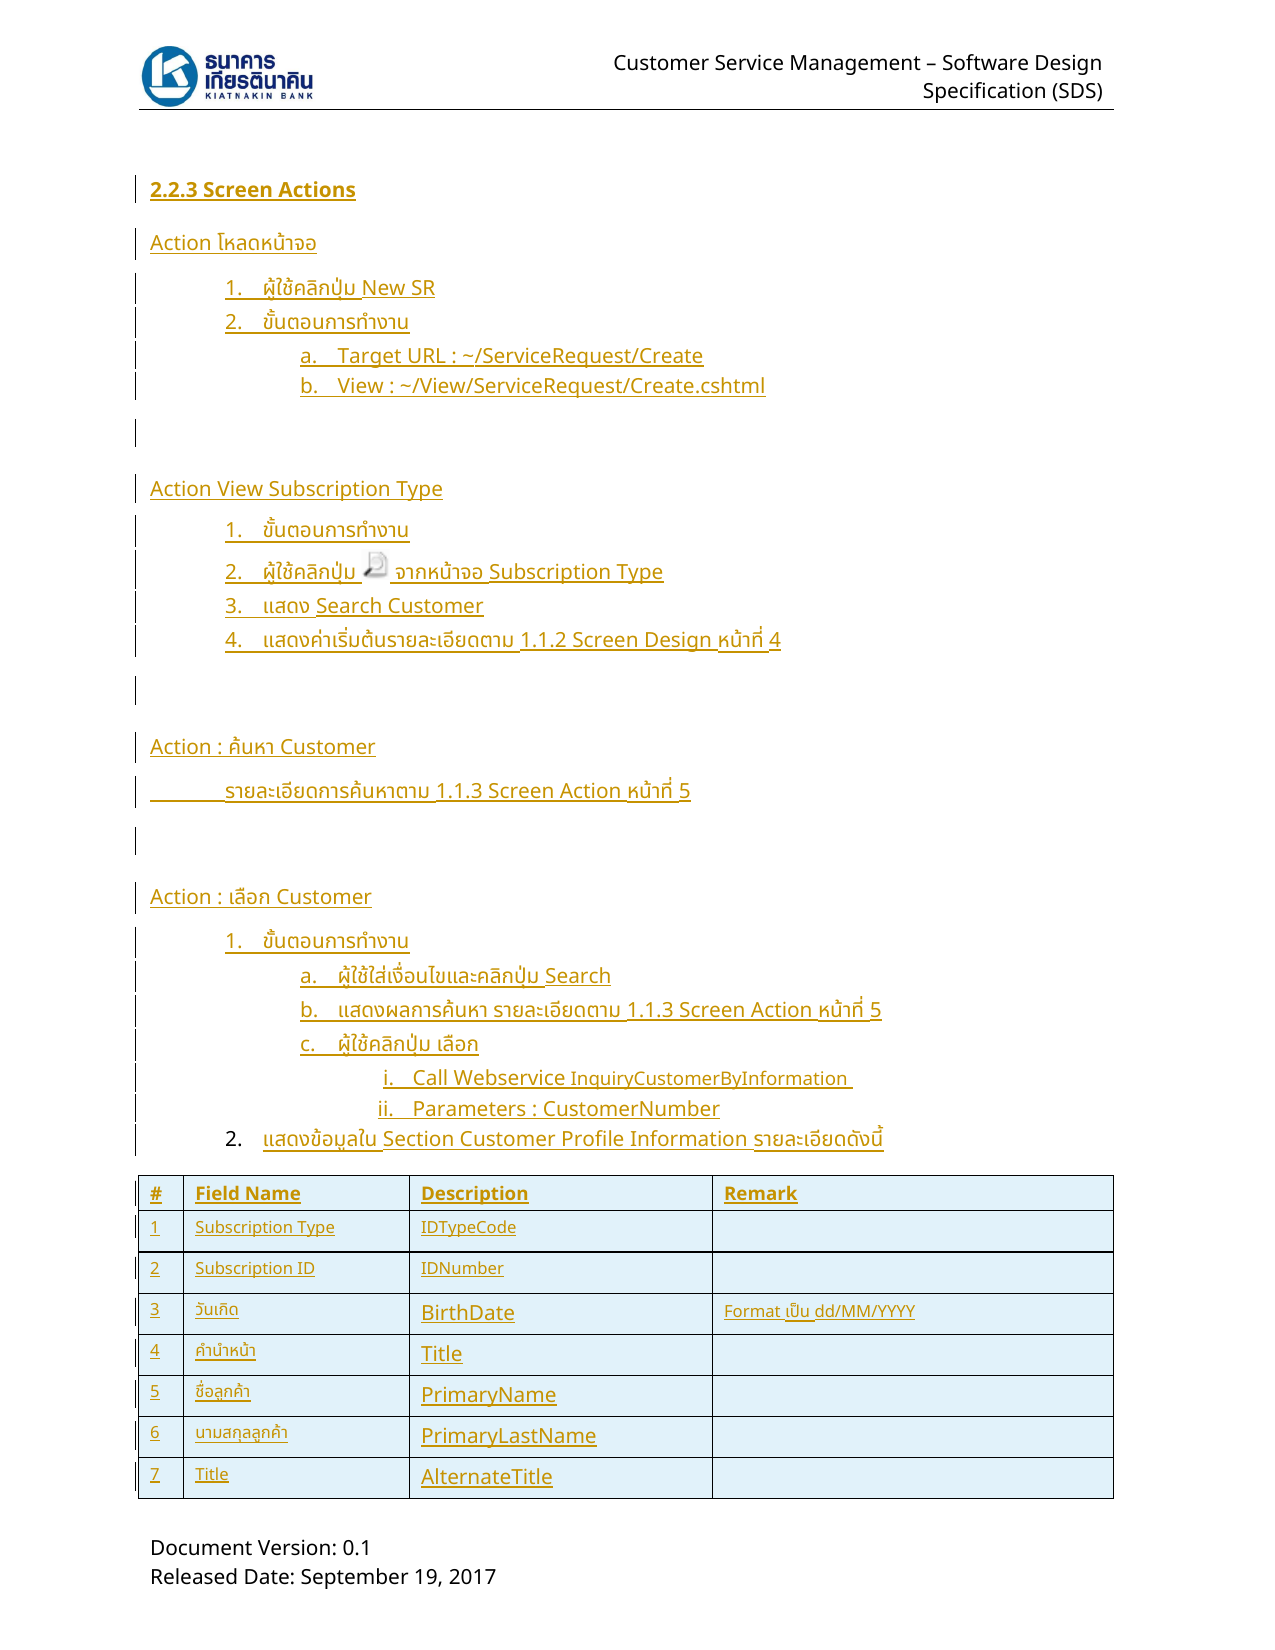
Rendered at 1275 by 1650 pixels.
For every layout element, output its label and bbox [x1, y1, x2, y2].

picture [361, 549, 390, 580]
